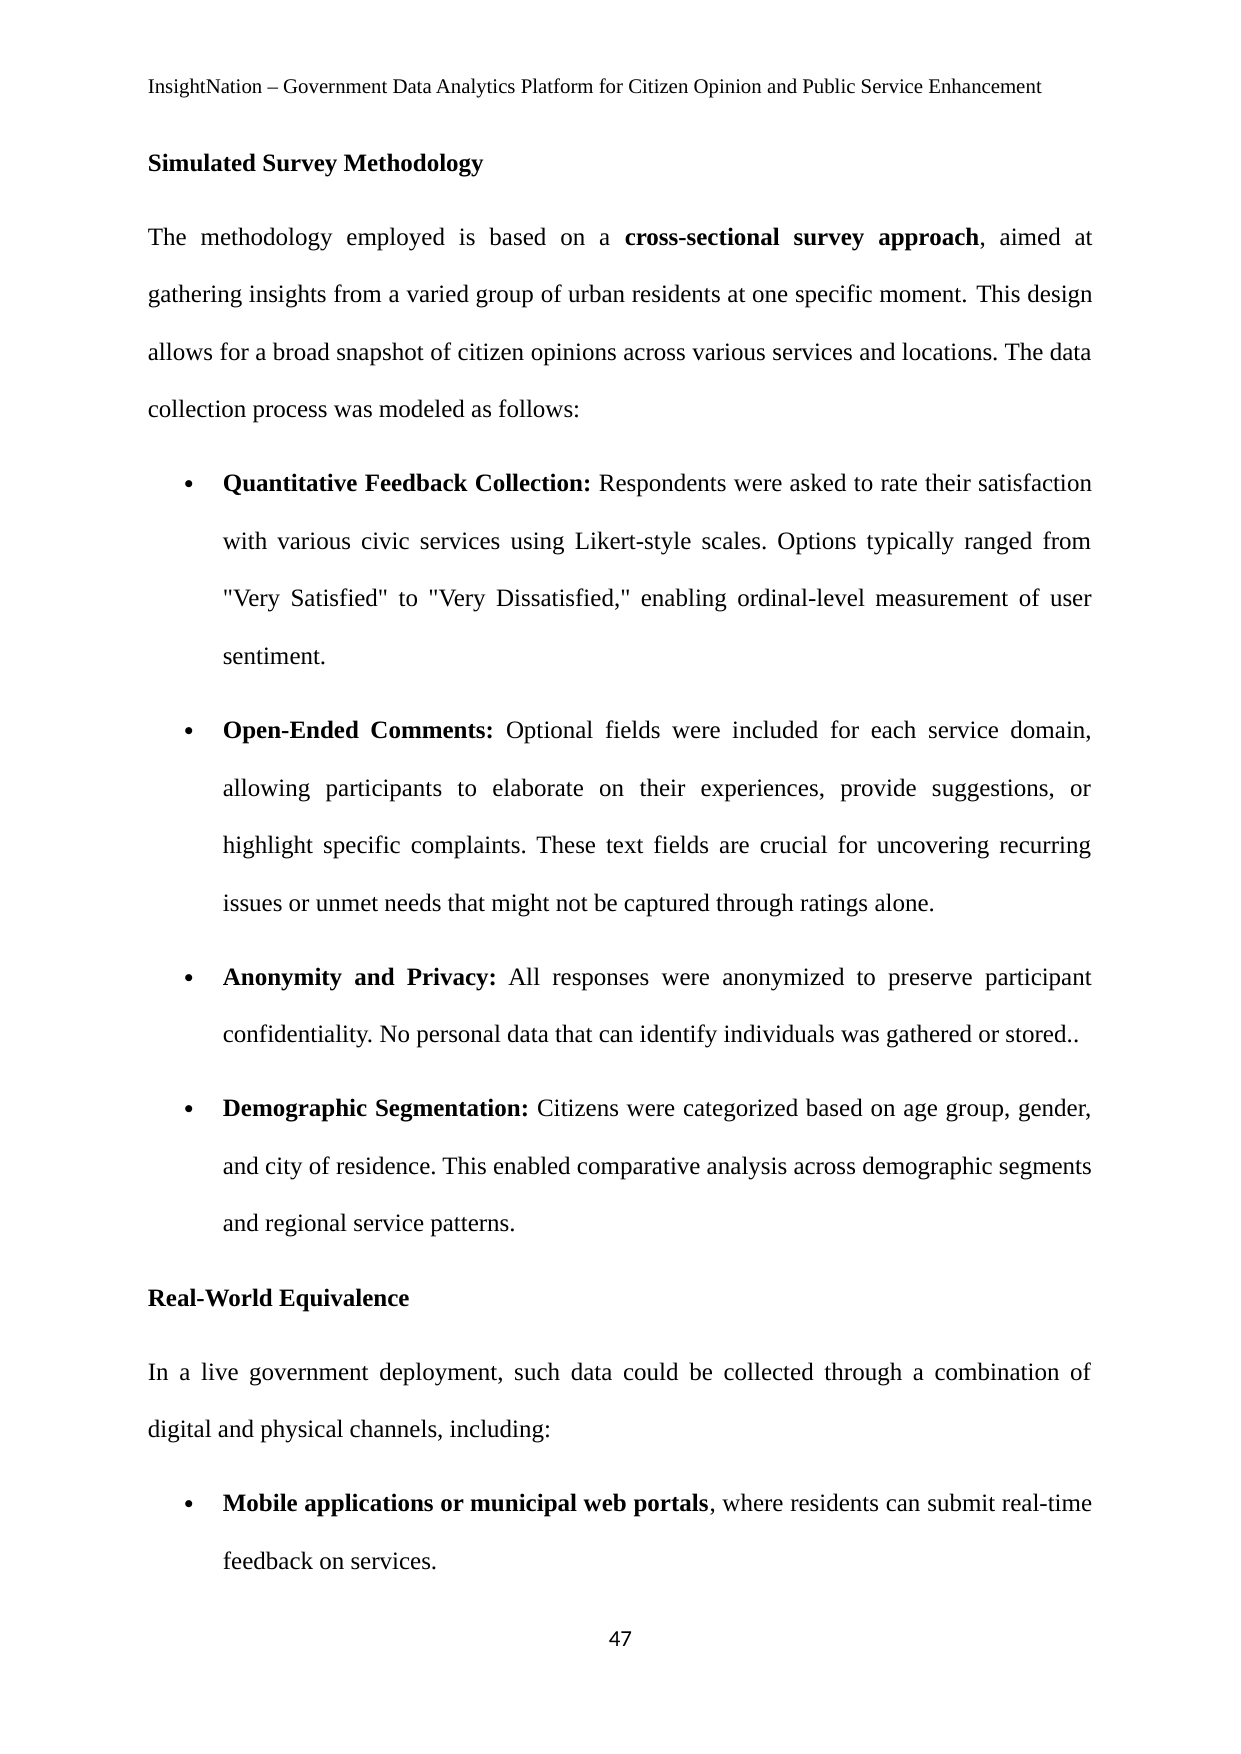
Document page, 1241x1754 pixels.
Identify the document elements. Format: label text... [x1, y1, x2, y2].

list Open-Ended Comments: Optional fields were included for each service domain, allowing participants to elaborate on their experiences, provide suggestions, or highlight specific complaints. These text fields are crucial for uncovering recurring issues or unmet needs that might not be captured through ratings alone. [185, 715, 1092, 916]
text In a live government deployment, such data could be collected through a combination of digital and physical channels, including: [148, 1357, 1092, 1443]
list Anonymity and Privacy: All responses were anonymized to preserve participant confidentiality. No personal data that can identify individuals was gathered or stored.. [185, 962, 1092, 1048]
list Quantitative Feedback Collection: Respondents were asked to rate their satisfaction with various civic services using Likert-style scales. Options typically ranged from "Very Satisfied" to "Very Dissatisfied," enabling ordinal-level measurement of user sentiment. [185, 468, 1092, 670]
list Mobile applications or municipal web portals, where residents can submit real-time feedback on services. [185, 1488, 1092, 1575]
text Simulated Survey Methodology [148, 148, 1092, 176]
text The methodology employed is based on a cross-sectional survey approach, aimed at gathering insights from a varied group of urban residents at one specific moment. This design allows for a broad snapshot of citizen opinions across various services and locations. The data collection process was modeled as follows: [148, 222, 1092, 423]
list Demographic Segmentation: Citizens were categorized based on age group, gender, and city of residence. This enabled comparative analysis across demographic segments and regional service patterns. [185, 1093, 1092, 1237]
text Real-World Equivalence [148, 1283, 1092, 1311]
